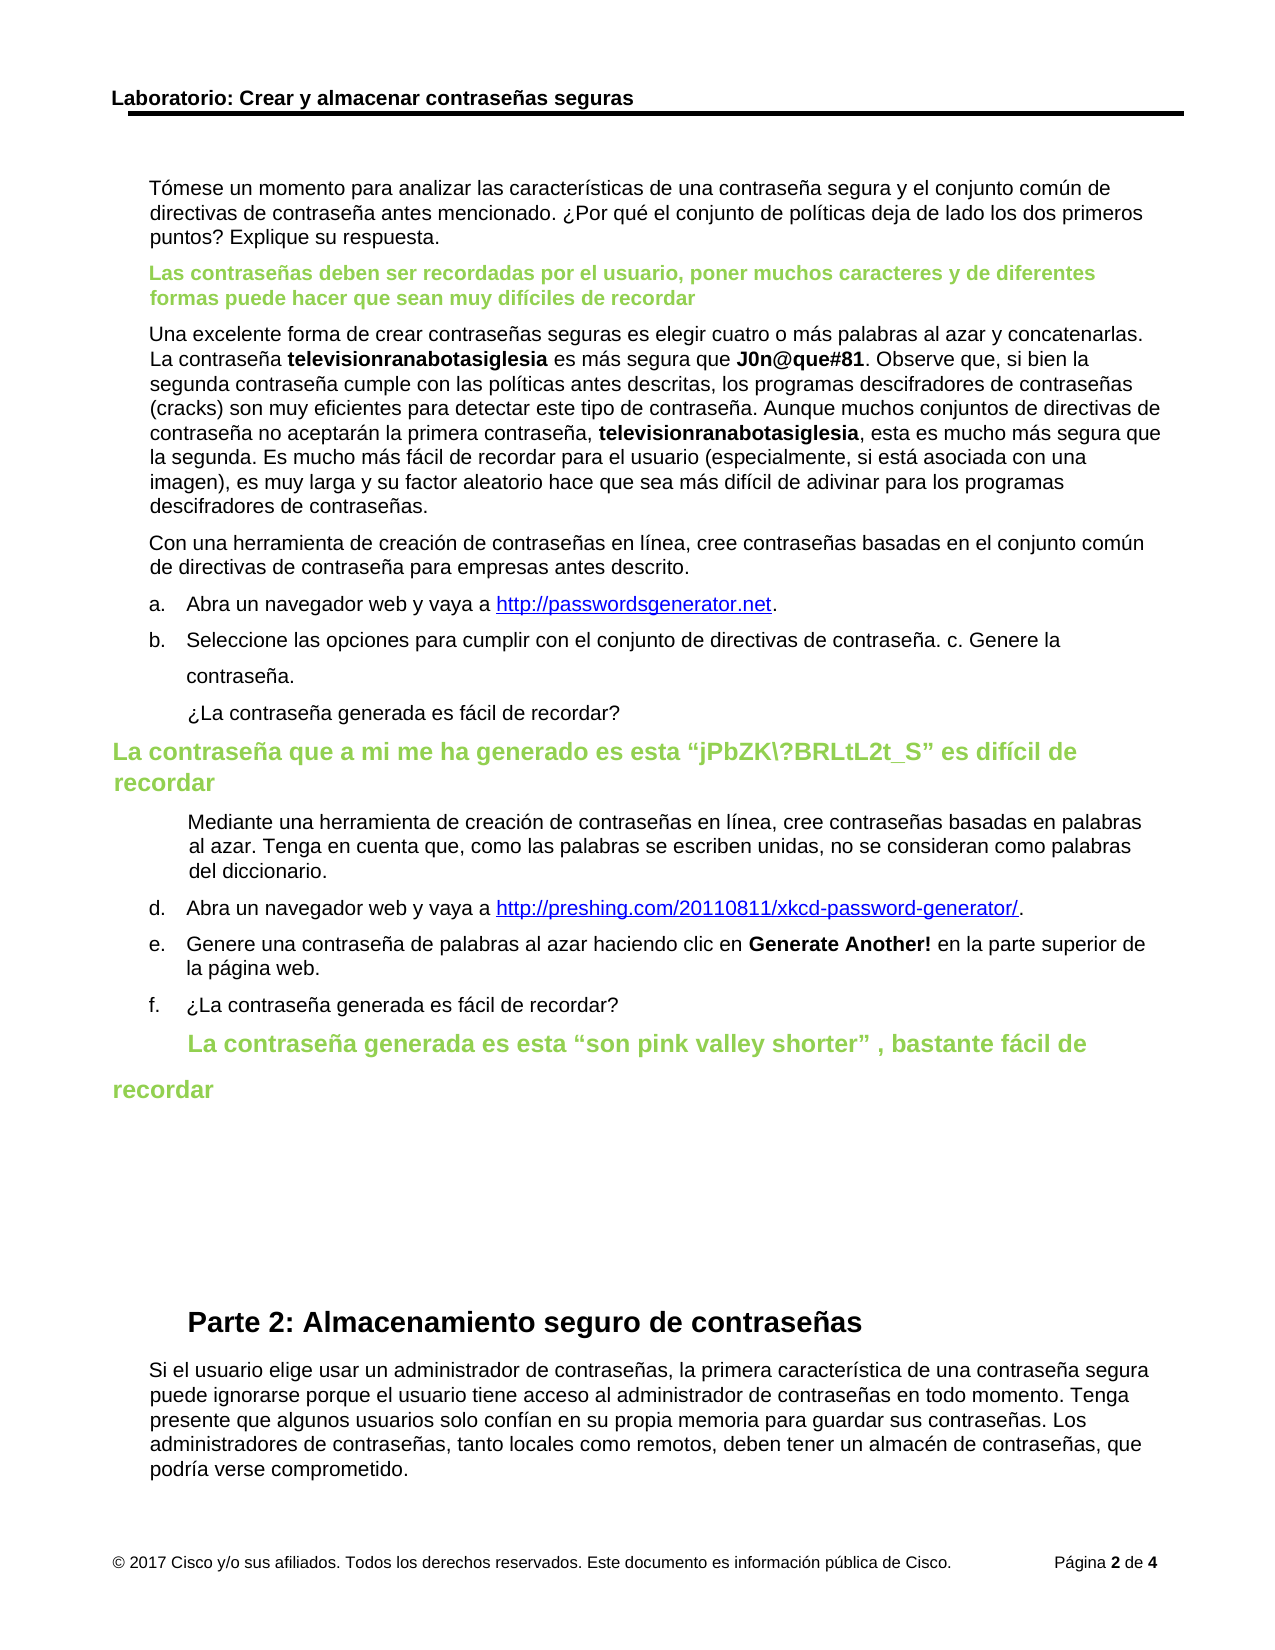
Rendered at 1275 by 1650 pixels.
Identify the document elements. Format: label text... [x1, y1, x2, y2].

text La contraseña generada es esta “son pink valley shorter” , bastante fácil de recordar [112, 1029, 1162, 1104]
text Laboratorio: Crear y almacenar contraseñas seguras [111, 86, 1162, 109]
text Mediante una herramienta de creación de contraseñas en línea, cree contraseñas basadas en palabras al azar. Tenga en cuenta que, como las palabras se escriben unidas, no se consideran como palabras del diccionario. [187, 810, 1162, 883]
list Genere una contraseña de palabras al azar haciendo clic en Generate Another! en la parte superior de la página web. [148, 932, 1162, 980]
text Si el usuario elige usar un administrador de contraseñas, la primera característica de una contraseña segura puede ignorarse porque el usuario tiene acceso al administrador de contraseñas en todo momento. Tenga presente que algunos usuarios solo confían en su propia memoria para guardar sus contraseñas. Los administradores de contraseñas, tanto locales como remotos, deben tener un almacén de contraseñas, que podría verse comprometido. [148, 1358, 1162, 1481]
text La contraseña que a mi me ha generado es esta “jPbZK\?BRLtL2t_S” es difícil de recordar [112, 737, 1162, 797]
list Abra un navegador web y vaya a http://passwordsgenerator.net. [148, 592, 1064, 616]
text Parte 2: Almacenamiento seguro de contraseñas [112, 1304, 1162, 1338]
list Abra un navegador web y vaya a http://preshing.com/20110811/xkcd-password-generator/. [148, 895, 1162, 919]
text Una excelente forma de crear contraseñas seguras es elegir cuatro o más palabras al azar y concatenarlas. La contraseña televisionranabotasiglesia es más segura que J0n@que#81. Observe que, si bien la segunda contraseña cumple con las políticas antes descritas, los programas descifradores de contraseñas (cracks) son muy eficientes para detectar este tipo de contraseña. Aunque muchos conjuntos de directivas de contraseña no aceptarán la primera contraseña, televisionranabotasiglesia, esta es mucho más segura que la segunda. Es mucho más fácil de recordar para el usuario (especialmente, si está asociada con una imagen), es muy larga y su factor aleatorio hace que sea más difícil de adivinar para los programas descifradores de contraseñas. [148, 322, 1162, 518]
list ¿La contraseña generada es fácil de recordar? [148, 993, 1162, 1017]
text ¿La contraseña generada es fácil de recordar? [187, 701, 1162, 724]
text Con una herramienta de creación de contraseñas en línea, cree contraseñas basadas en el conjunto común de directivas de contraseña para empresas antes descrito. [148, 531, 1162, 579]
text Las contraseñas deben ser recordadas por el usuario, poner muchos caracteres y de diferentes formas puede hacer que sean muy difíciles de recordar [148, 261, 1162, 310]
text Tómese un momento para analizar las características de una contraseña segura y el conjunto común de directivas de contraseña antes mencionado. ¿Por qué el conjunto de políticas deja de lado los dos primeros puntos? Explique su respuesta. [148, 176, 1162, 249]
list Seleccione las opciones para cumplir con el conjunto de directivas de contraseña. c. Genere la contraseña. [148, 628, 1064, 688]
